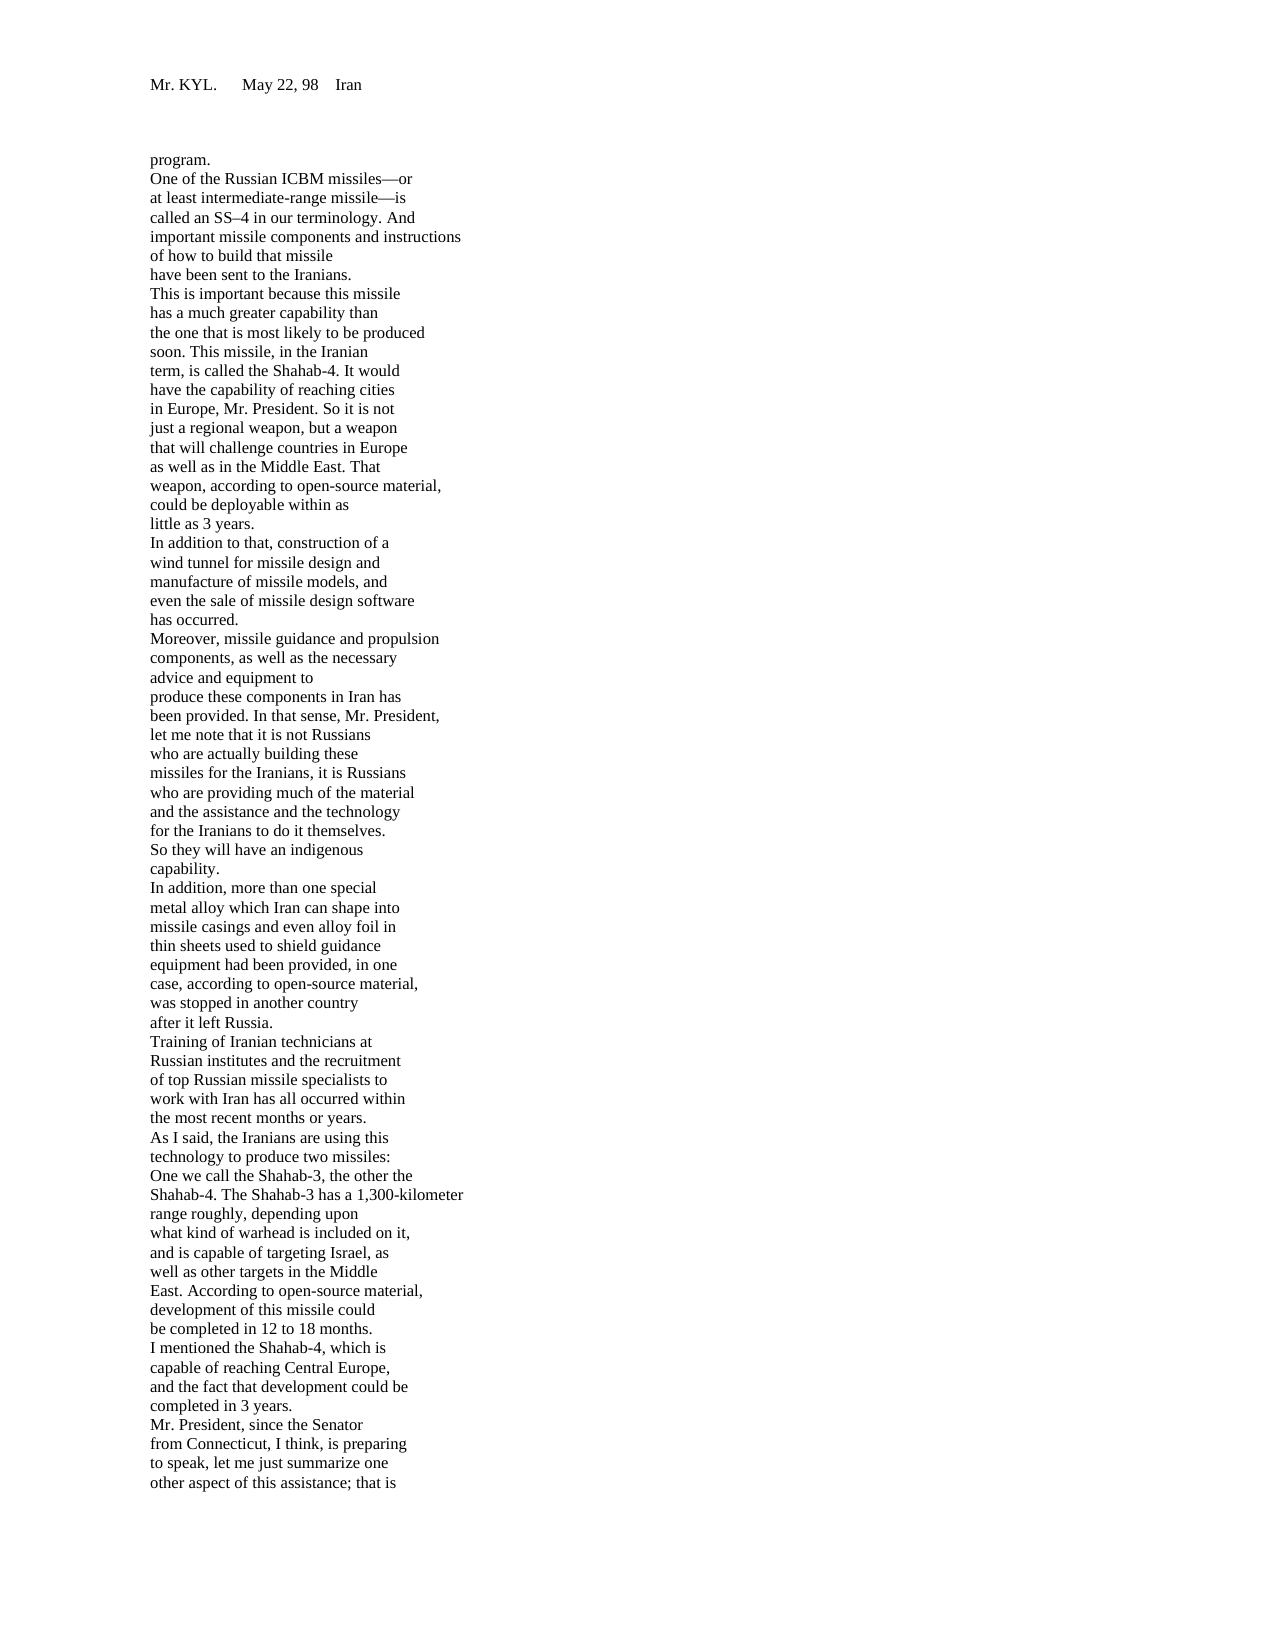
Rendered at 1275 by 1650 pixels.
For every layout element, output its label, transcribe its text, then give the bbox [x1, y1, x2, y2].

text wind tunnel for missile design and [150, 552, 1125, 572]
text range roughly, depending upon [150, 1204, 1125, 1223]
text Russian institutes and the recruitment [150, 1051, 1125, 1070]
text and the fact that development could be [150, 1377, 1125, 1396]
text One we call the Shahab-3, the other the [150, 1166, 1125, 1185]
text the one that is most likely to be produced [150, 322, 1125, 342]
text in Europe, Mr. President. So it is not [150, 399, 1125, 418]
text So they will have an indigenous [150, 840, 1125, 859]
text equipment had been provided, in one [150, 955, 1125, 974]
text thin sheets used to shield guidance [150, 936, 1125, 955]
text program. [150, 150, 1125, 169]
text work with Iran has all occurred within [150, 1089, 1125, 1108]
text been provided. In that sense, Mr. President, [150, 706, 1125, 725]
text In addition, more than one special [150, 878, 1125, 897]
text to speak, let me just summarize one [150, 1453, 1125, 1472]
text at least intermediate-range missile—is [150, 188, 1125, 207]
text has occurred. [150, 610, 1125, 629]
text called an SS–4 in our terminology. And [150, 207, 1125, 227]
text capability. [150, 859, 1125, 878]
text manufacture of missile models, and [150, 572, 1125, 591]
text have been sent to the Iranians. [150, 265, 1125, 284]
text missiles for the Iranians, it is Russians [150, 763, 1125, 782]
text and is capable of targeting Israel, as [150, 1242, 1125, 1262]
text weapon, according to open-source material, [150, 476, 1125, 495]
text Mr. President, since the Senator [150, 1415, 1125, 1434]
text who are actually building these [150, 744, 1125, 763]
text advice and equipment to [150, 667, 1125, 687]
text components, as well as the necessary [150, 648, 1125, 667]
text just a regional weapon, but a weapon [150, 418, 1125, 437]
text As I said, the Iranians are using this [150, 1127, 1125, 1147]
text that will challenge countries in Europe [150, 437, 1125, 457]
text One of the Russian ICBM missiles—or [150, 169, 1125, 188]
text well as other targets in the Middle [150, 1262, 1125, 1281]
text produce these components in Iran has [150, 687, 1125, 706]
text Training of Iranian technicians at [150, 1032, 1125, 1051]
text of top Russian missile specialists to [150, 1070, 1125, 1089]
text after it left Russia. [150, 1012, 1125, 1032]
text In addition to that, construction of a [150, 533, 1125, 552]
text be completed in 12 to 18 months. [150, 1319, 1125, 1338]
text Shahab-4. The Shahab-3 has a 1,300-kilometer [150, 1185, 1125, 1204]
text was stopped in another country [150, 993, 1125, 1012]
text who are providing much of the material [150, 782, 1125, 802]
text for the Iranians to do it themselves. [150, 821, 1125, 840]
text case, according to open-source material, [150, 974, 1125, 993]
text has a much greater capability than [150, 303, 1125, 322]
text other aspect of this assistance; that is [150, 1472, 1125, 1492]
text I mentioned the Shahab-4, which is [150, 1338, 1125, 1357]
text the most recent months or years. [150, 1108, 1125, 1127]
text have the capability of reaching cities [150, 380, 1125, 399]
text of how to build that missile [150, 246, 1125, 265]
text This is important because this missile [150, 284, 1125, 303]
text from Connecticut, I think, is preparing [150, 1434, 1125, 1453]
text could be deployable within as [150, 495, 1125, 514]
text Moreover, missile guidance and propulsion [150, 629, 1125, 648]
text capable of reaching Central Europe, [150, 1357, 1125, 1377]
text completed in 3 years. [150, 1396, 1125, 1415]
text and the assistance and the technology [150, 802, 1125, 821]
text soon. This missile, in the Iranian [150, 342, 1125, 361]
text technology to produce two missiles: [150, 1147, 1125, 1166]
text as well as in the Middle East. That [150, 457, 1125, 476]
text important missile components and instructions [150, 227, 1125, 246]
text what kind of warhead is included on it, [150, 1223, 1125, 1242]
text missile casings and even alloy foil in [150, 917, 1125, 936]
text East. According to open-source material, [150, 1281, 1125, 1300]
text let me note that it is not Russians [150, 725, 1125, 744]
text even the sale of missile design software [150, 591, 1125, 610]
text term, is called the Shahab-4. It would [150, 361, 1125, 380]
text little as 3 years. [150, 514, 1125, 533]
text development of this missile could [150, 1300, 1125, 1319]
text metal alloy which Iran can shape into [150, 897, 1125, 917]
